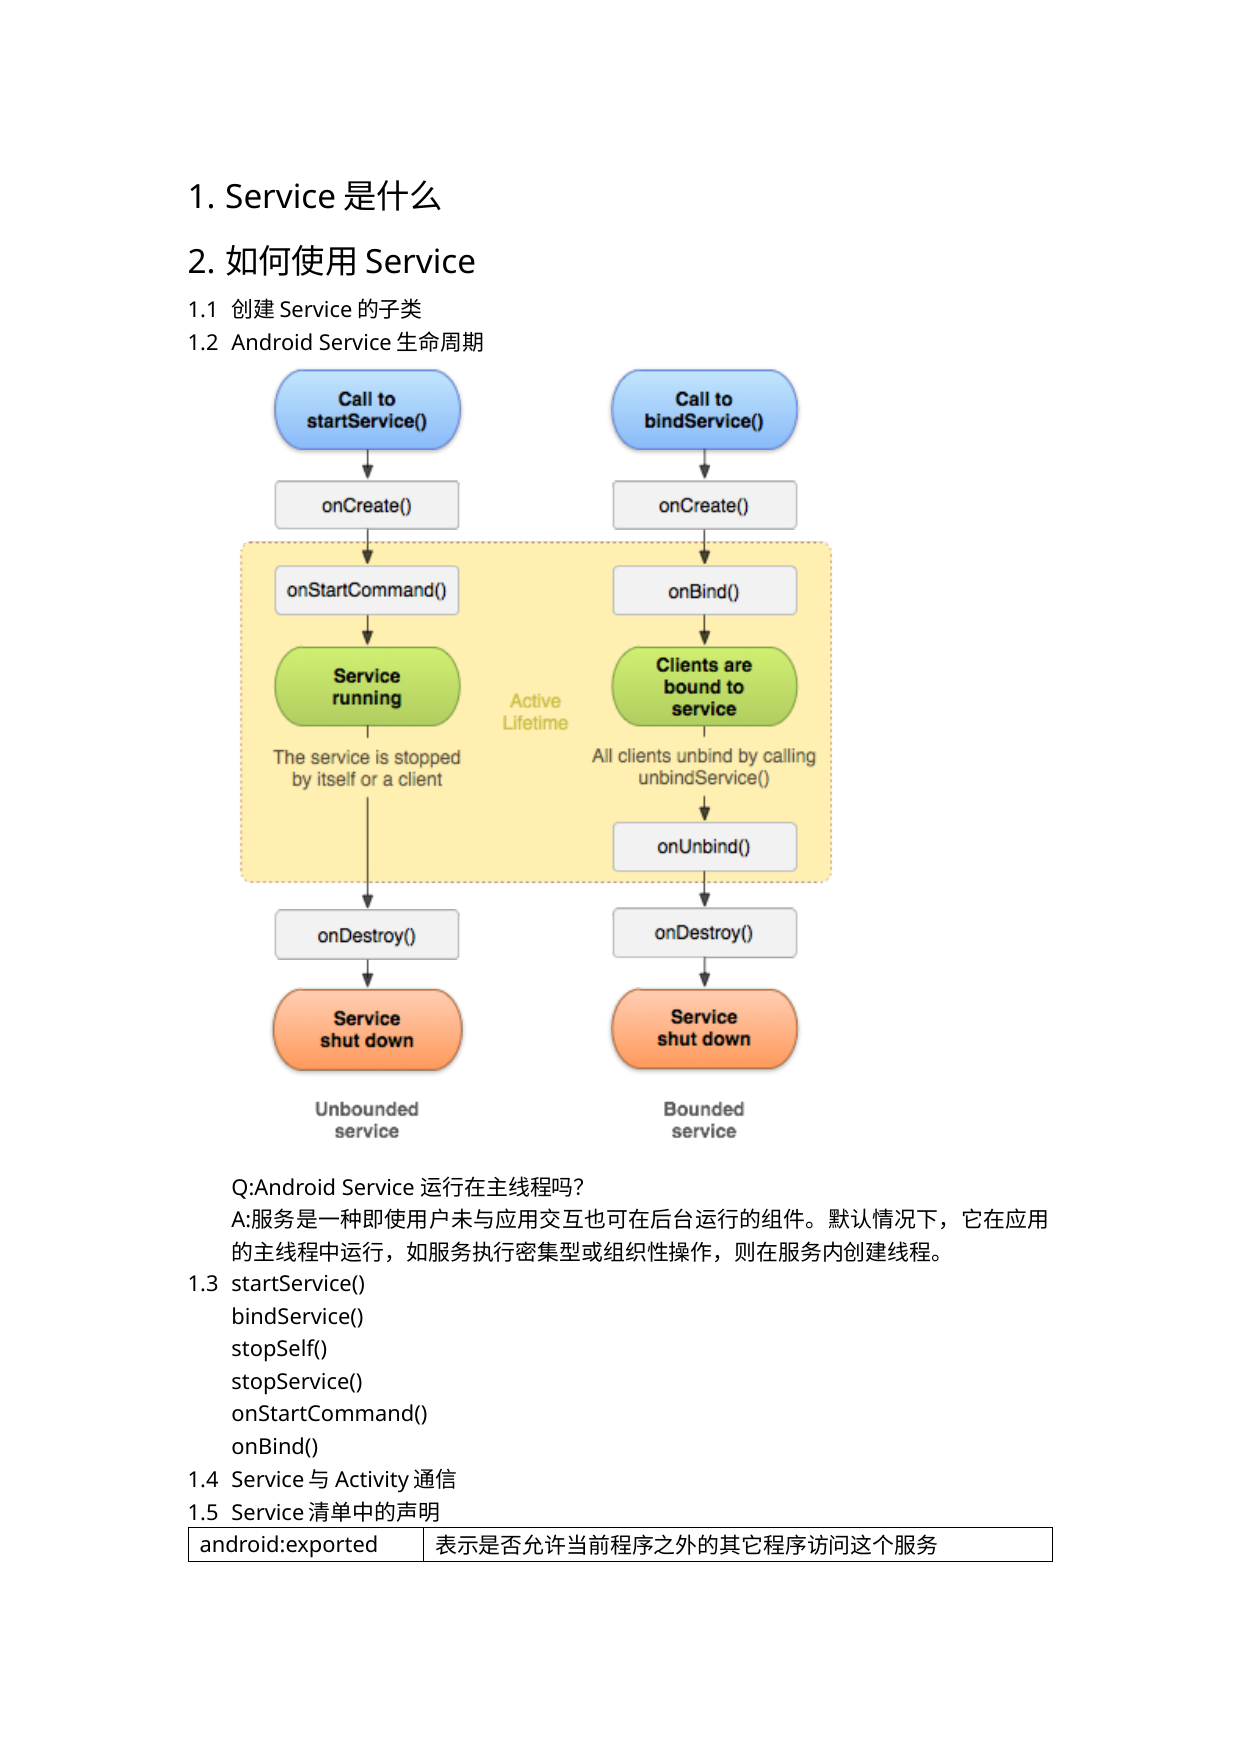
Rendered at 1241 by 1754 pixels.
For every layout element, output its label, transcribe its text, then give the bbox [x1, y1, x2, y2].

picture [231, 357, 840, 1149]
list Service是什么 [187, 162, 1053, 227]
list bindService() [231, 1299, 1053, 1332]
list stopSelf() [231, 1332, 1053, 1364]
list 如何使用Service [187, 227, 1053, 292]
list 创建Service的子类 [187, 292, 1053, 324]
list Android Service生命周期 [187, 324, 1053, 357]
list Service清单中的声明 [187, 1494, 1053, 1527]
list startService() [187, 1267, 1053, 1299]
list onBind() [231, 1429, 1053, 1462]
list onStartCommand() [231, 1397, 1053, 1429]
list Q:Android Service 运行在主线程吗？ [231, 1169, 1053, 1202]
table_header android:exported [189, 1528, 423, 1561]
list A:服务是一种即使用户未与应用交互也可在后台运行的组件。默认情况下，它在应用的主线程中运行，如服务执行密集型或组织性操作，则在服务内创建线程。 [231, 1202, 1053, 1267]
list Service与Activity通信 [187, 1462, 1053, 1494]
list stopService() [231, 1364, 1053, 1397]
table_header 表示是否允许当前程序之外的其它程序访问这个服务 [424, 1528, 1052, 1561]
